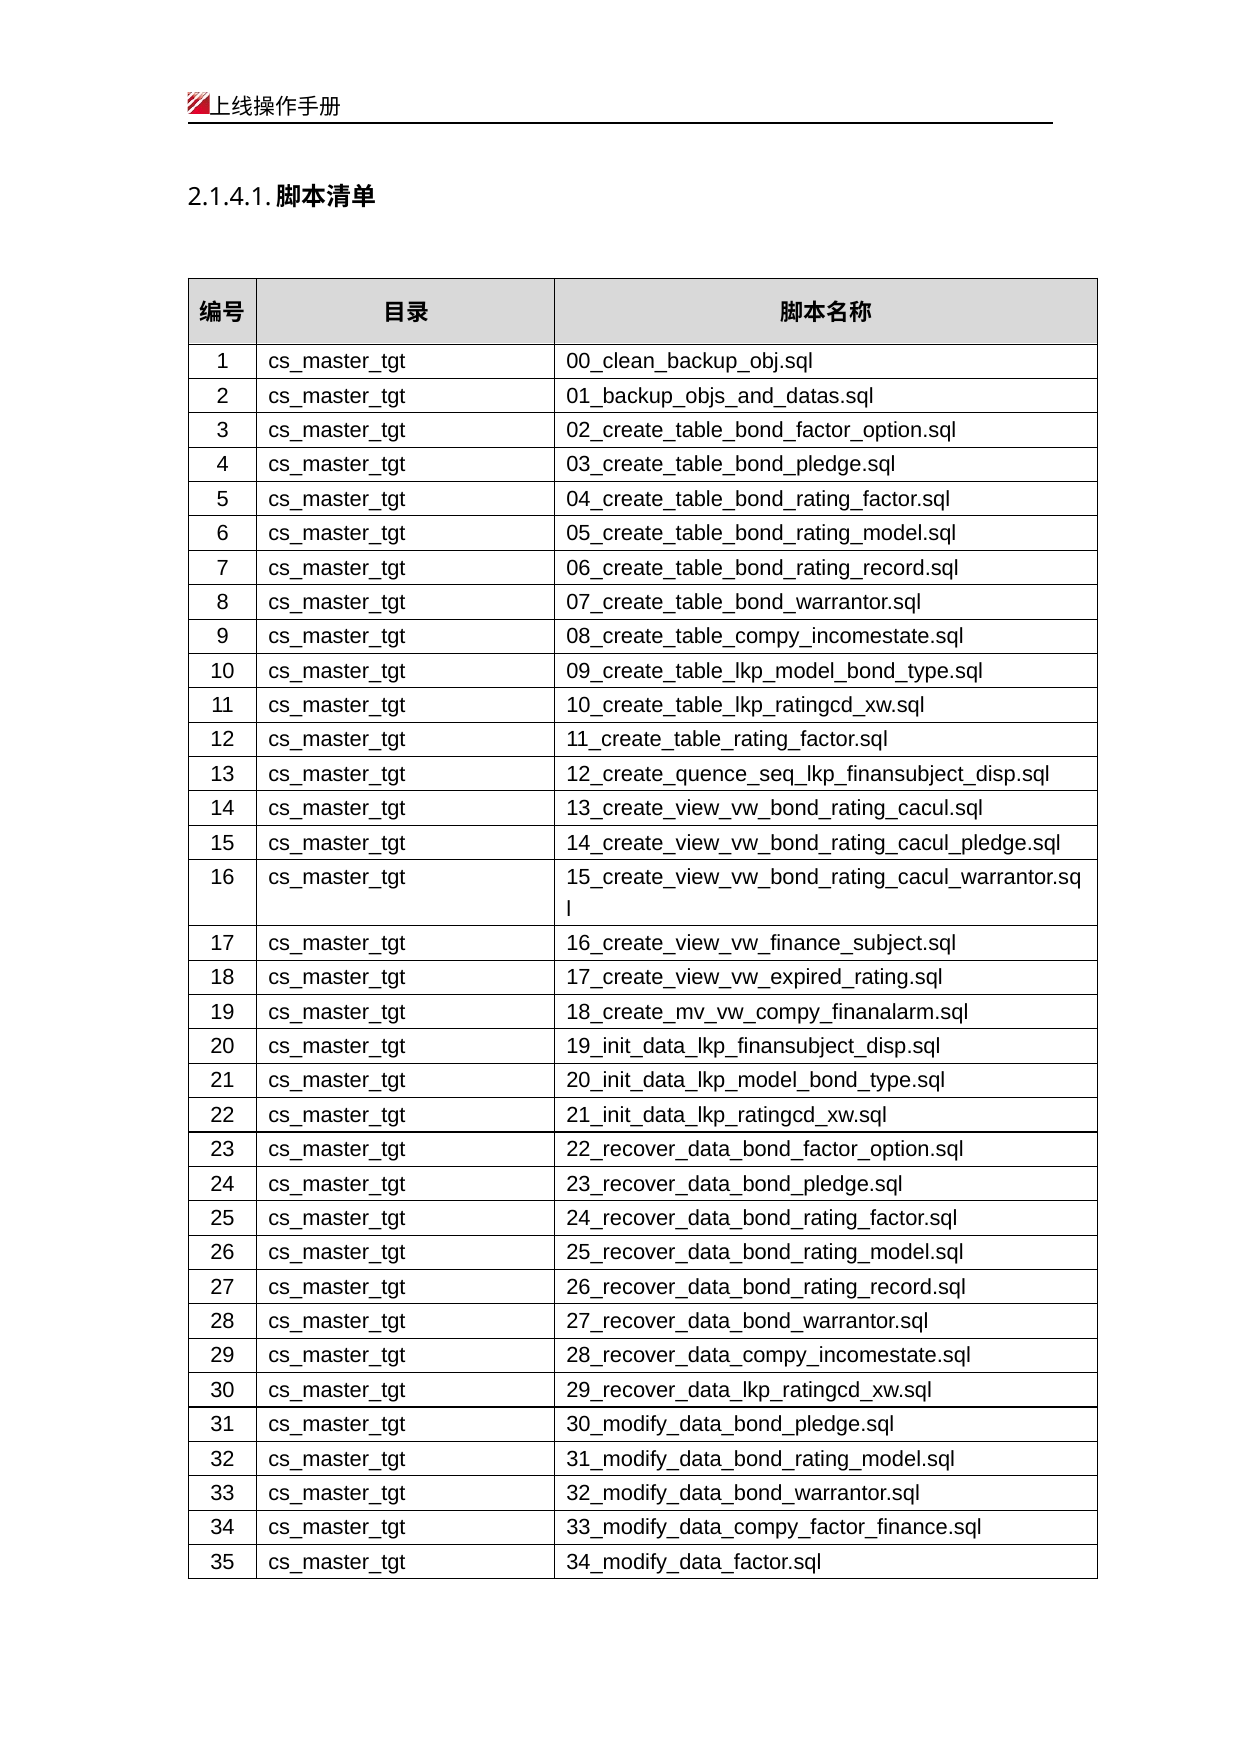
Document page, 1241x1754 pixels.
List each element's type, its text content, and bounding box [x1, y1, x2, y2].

picture [187, 92, 210, 114]
table_cell 16_create_view_vw_finance_subject.sql [555, 926, 1097, 959]
table_cell cs_master_tgt [257, 413, 554, 447]
table_cell 1 [189, 345, 256, 378]
table_cell cs_master_tgt [257, 1270, 554, 1303]
table_cell 19_init_data_lkp_finansubject_disp.sql [555, 1029, 1097, 1063]
table_cell cs_master_tgt [257, 1201, 554, 1234]
table_cell cs_master_tgt [257, 926, 554, 959]
table_cell 21_init_data_lkp_ratingcd_xw.sql [555, 1098, 1097, 1131]
table_cell 08_create_table_compy_incomestate.sql [555, 620, 1097, 653]
table_cell 24_recover_data_bond_rating_factor.sql [555, 1201, 1097, 1234]
table_cell 27_recover_data_bond_warrantor.sql [555, 1304, 1097, 1338]
table_cell 12 [189, 723, 256, 756]
table_cell cs_master_tgt [257, 1304, 554, 1338]
table_cell 25_recover_data_bond_rating_model.sql [555, 1236, 1097, 1269]
table_cell 9 [189, 620, 256, 653]
table_cell cs_master_tgt [257, 1339, 554, 1372]
table_cell 19 [189, 995, 256, 1028]
table_cell 26_recover_data_bond_rating_record.sql [555, 1270, 1097, 1303]
table_cell 18 [189, 961, 256, 994]
table_cell cs_master_tgt [257, 1373, 554, 1406]
table_cell 20_init_data_lkp_model_bond_type.sql [555, 1064, 1097, 1097]
table_header 编号 [189, 279, 256, 343]
table_header 目录 [257, 279, 554, 343]
table_cell 30 [189, 1373, 256, 1406]
table_cell 24 [189, 1167, 256, 1200]
table_cell 01_backup_objs_and_datas.sql [555, 379, 1097, 412]
table_cell 28 [189, 1304, 256, 1338]
table_cell cs_master_tgt [257, 1236, 554, 1269]
table_cell 02_create_table_bond_factor_option.sql [555, 413, 1097, 447]
table_cell 20 [189, 1029, 256, 1063]
table_cell 10_create_table_lkp_ratingcd_xw.sql [555, 688, 1097, 722]
table_cell 06_create_table_bond_rating_record.sql [555, 551, 1097, 584]
table_cell cs_master_tgt [257, 961, 554, 994]
table_cell 13_create_view_vw_bond_rating_cacul.sql [555, 791, 1097, 825]
table_cell 26 [189, 1236, 256, 1269]
table_cell cs_master_tgt [257, 1098, 554, 1131]
table_cell 07_create_table_bond_warrantor.sql [555, 585, 1097, 618]
table_cell 31 [189, 1408, 256, 1441]
table_cell 15_create_view_vw_bond_rating_cacul_warrantor.sql [555, 860, 1097, 925]
table_cell cs_master_tgt [257, 551, 554, 584]
table_cell 2 [189, 379, 256, 412]
table_cell cs_master_tgt [257, 1545, 554, 1578]
table_cell 13 [189, 757, 256, 790]
table_cell 25 [189, 1201, 256, 1234]
table_cell cs_master_tgt [257, 1511, 554, 1544]
table_cell cs_master_tgt [257, 448, 554, 481]
table_cell 14 [189, 791, 256, 825]
table_cell cs_master_tgt [257, 620, 554, 653]
table_cell 32_modify_data_bond_warrantor.sql [555, 1476, 1097, 1509]
table_cell cs_master_tgt [257, 1476, 554, 1509]
table_cell 29 [189, 1339, 256, 1372]
table_cell 05_create_table_bond_rating_model.sql [555, 516, 1097, 550]
table_cell cs_master_tgt [257, 757, 554, 790]
table_cell 22 [189, 1098, 256, 1131]
table_cell 30_modify_data_bond_pledge.sql [555, 1408, 1097, 1441]
table_cell 34_modify_data_factor.sql [555, 1545, 1097, 1578]
table_cell 29_recover_data_lkp_ratingcd_xw.sql [555, 1373, 1097, 1406]
table_cell 28_recover_data_compy_incomestate.sql [555, 1339, 1097, 1372]
table_cell 11 [189, 688, 256, 722]
table_cell 31_modify_data_bond_rating_model.sql [555, 1442, 1097, 1475]
table_cell 10 [189, 654, 256, 687]
table_cell 00_clean_backup_obj.sql [555, 345, 1097, 378]
table_cell 32 [189, 1442, 256, 1475]
table_cell cs_master_tgt [257, 345, 554, 378]
table_cell 33 [189, 1476, 256, 1509]
table_cell 5 [189, 482, 256, 515]
table_cell cs_master_tgt [257, 585, 554, 618]
table_cell 16 [189, 860, 256, 925]
table_cell 21 [189, 1064, 256, 1097]
table_cell 23 [189, 1133, 256, 1166]
table_cell cs_master_tgt [257, 723, 554, 756]
table_cell 35 [189, 1545, 256, 1578]
table_cell 15 [189, 826, 256, 859]
table_cell 18_create_mv_vw_compy_finanalarm.sql [555, 995, 1097, 1028]
table_cell 8 [189, 585, 256, 618]
subtitle 脚本清单 [187, 162, 1053, 227]
table_cell 34 [189, 1511, 256, 1544]
table_cell cs_master_tgt [257, 516, 554, 550]
table_cell 04_create_table_bond_rating_factor.sql [555, 482, 1097, 515]
table_cell 03_create_table_bond_pledge.sql [555, 448, 1097, 481]
table_cell 11_create_table_rating_factor.sql [555, 723, 1097, 756]
table_cell cs_master_tgt [257, 1064, 554, 1097]
table_cell cs_master_tgt [257, 1167, 554, 1200]
table_cell cs_master_tgt [257, 826, 554, 859]
table_cell cs_master_tgt [257, 379, 554, 412]
table_cell 6 [189, 516, 256, 550]
table_cell 17 [189, 926, 256, 959]
table_cell cs_master_tgt [257, 860, 554, 925]
table_cell 33_modify_data_compy_factor_finance.sql [555, 1511, 1097, 1544]
table_cell 12_create_quence_seq_lkp_finansubject_disp.sql [555, 757, 1097, 790]
table_cell 09_create_table_lkp_model_bond_type.sql [555, 654, 1097, 687]
table_cell cs_master_tgt [257, 791, 554, 825]
table_cell cs_master_tgt [257, 1408, 554, 1441]
table_cell cs_master_tgt [257, 995, 554, 1028]
table_header 脚本名称 [555, 279, 1097, 343]
table_cell 3 [189, 413, 256, 447]
table_cell 4 [189, 448, 256, 481]
table_cell cs_master_tgt [257, 688, 554, 722]
table_cell cs_master_tgt [257, 482, 554, 515]
table_cell 7 [189, 551, 256, 584]
table_cell cs_master_tgt [257, 1029, 554, 1063]
table_cell 22_recover_data_bond_factor_option.sql [555, 1133, 1097, 1166]
table_cell 23_recover_data_bond_pledge.sql [555, 1167, 1097, 1200]
table_cell cs_master_tgt [257, 1442, 554, 1475]
table_cell cs_master_tgt [257, 654, 554, 687]
table_cell cs_master_tgt [257, 1133, 554, 1166]
table_cell 27 [189, 1270, 256, 1303]
table_cell 17_create_view_vw_expired_rating.sql [555, 961, 1097, 994]
table_cell 14_create_view_vw_bond_rating_cacul_pledge.sql [555, 826, 1097, 859]
